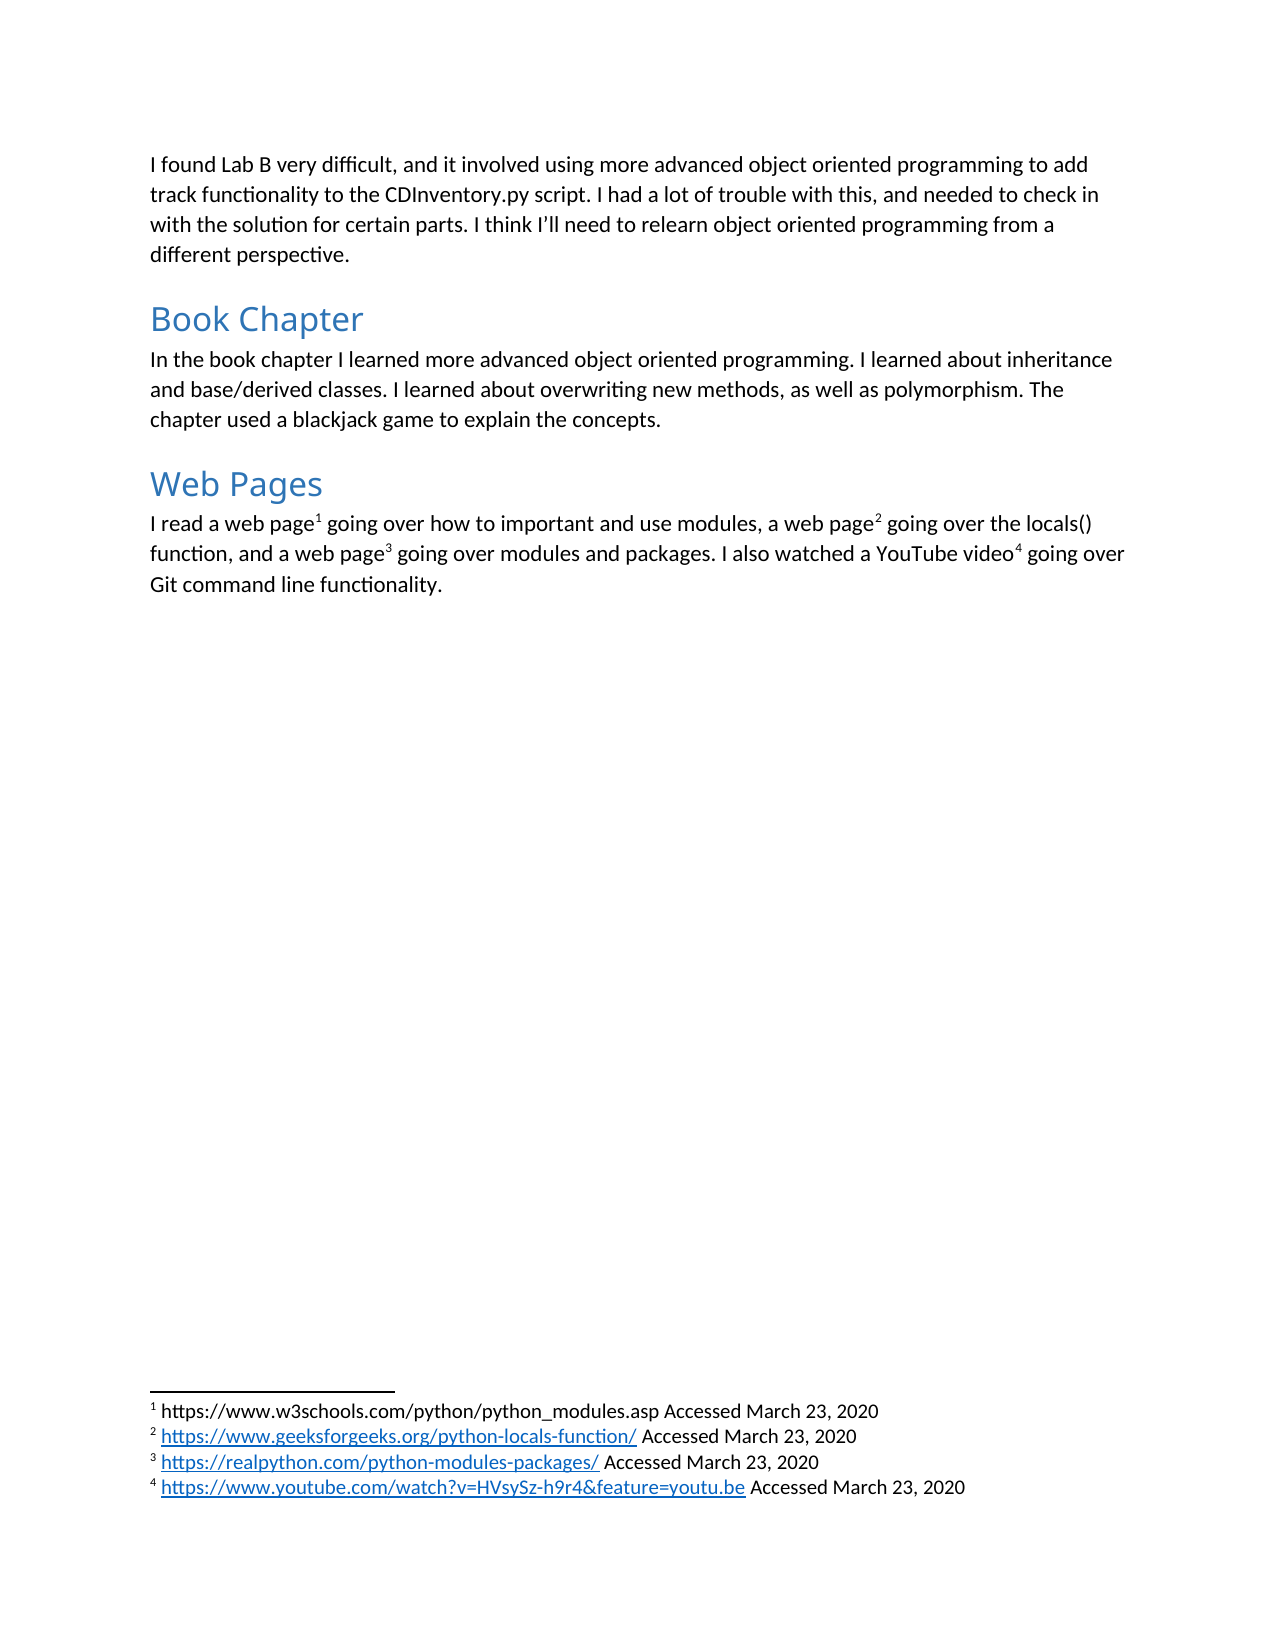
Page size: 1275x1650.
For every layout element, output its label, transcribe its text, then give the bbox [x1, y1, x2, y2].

subtitle Book Chapter [150, 296, 1125, 341]
text I read a web page going over how to important and use modules, a web page going over the locals() function, and a web page going over modules and packages. I also watched a YouTube video going over Git command line functionality. [150, 509, 1125, 598]
subtitle Web Pages [150, 460, 1125, 506]
text In the book chapter I learned more advanced object oriented programming. I learned about inheritance and base/derived classes. I learned about overwriting new methods, as well as polymorphism. The chapter used a blackjack game to explain the concepts. [150, 345, 1125, 433]
text I found Lab B very difficult, and it involved using more advanced object oriented programming to add track functionality to the CDInventory.py script. I had a lot of trouble with this, and needed to check in with the solution for certain parts. I think I’ll need to relearn object oriented programming from a different perspective. [150, 150, 1125, 269]
